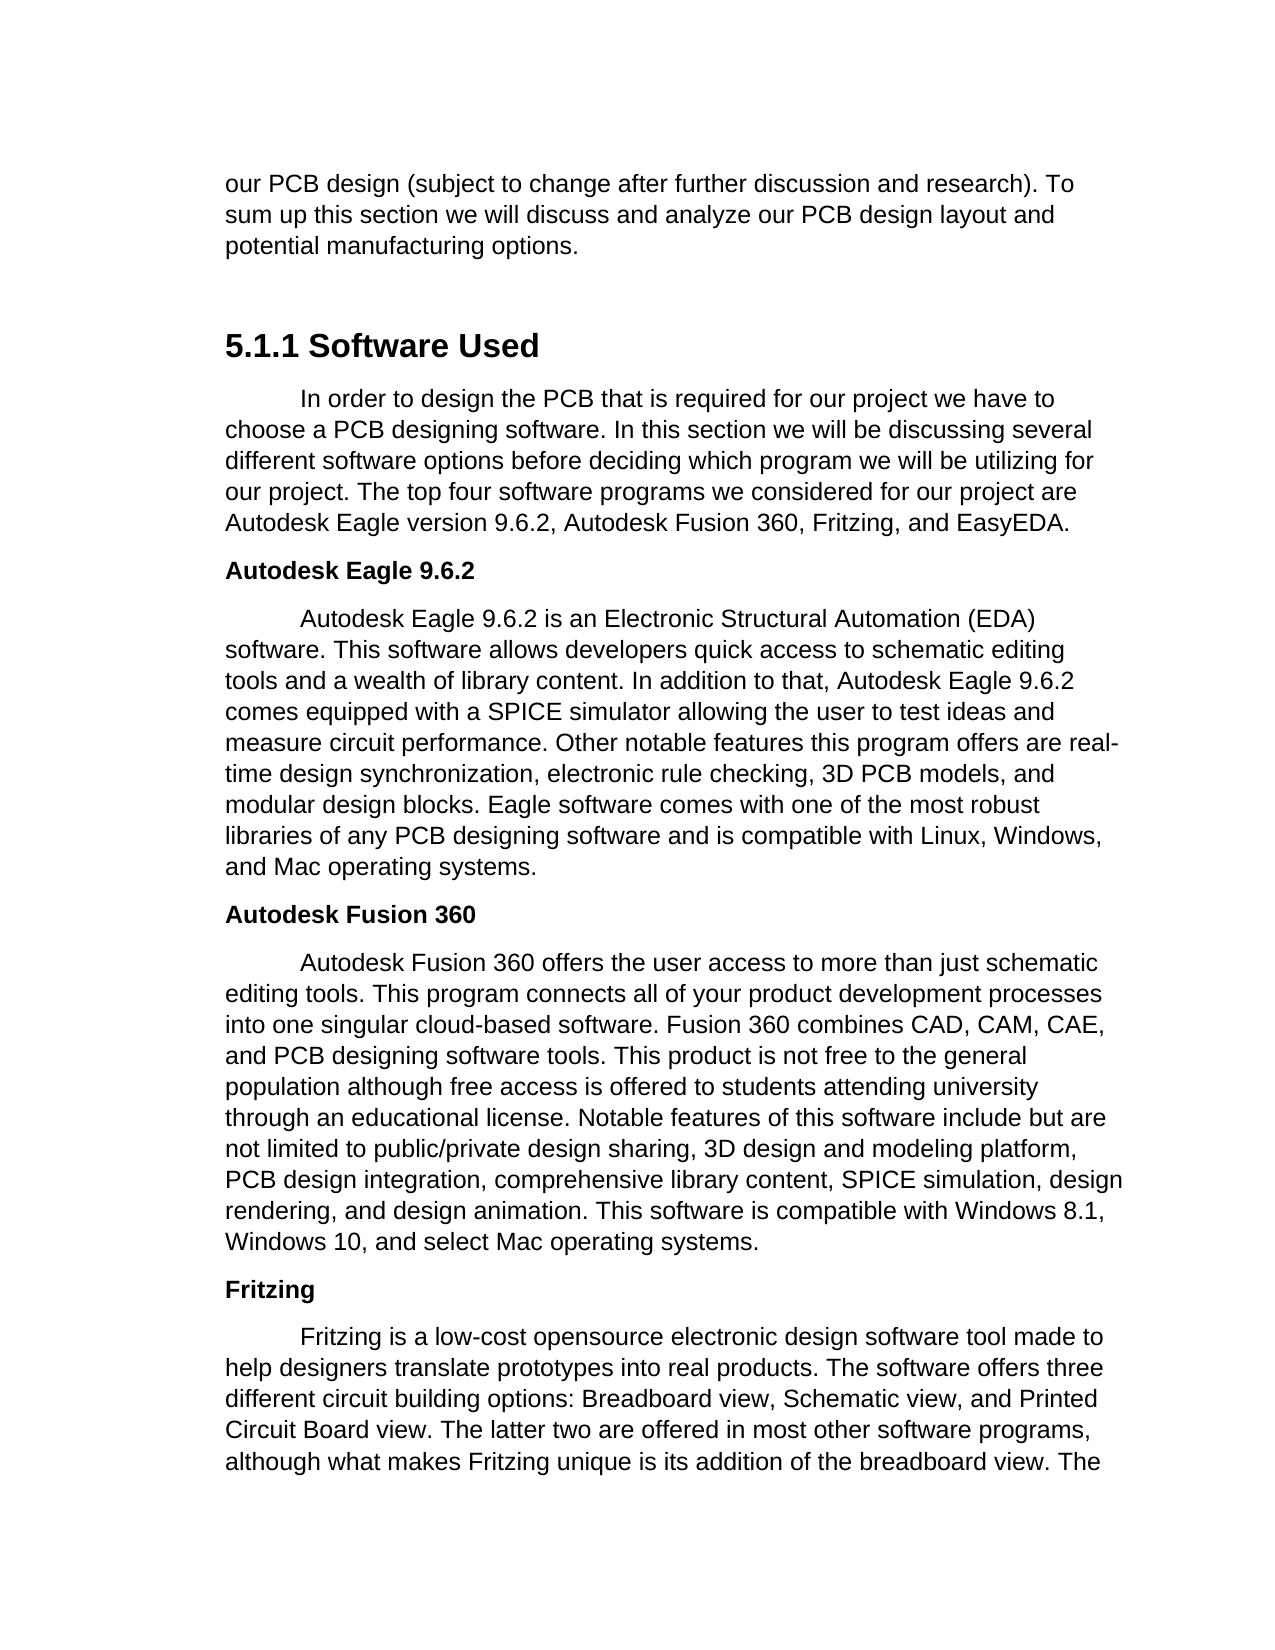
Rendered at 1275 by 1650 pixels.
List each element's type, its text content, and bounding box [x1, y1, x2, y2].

text Autodesk Eagle 9.6.2 [225, 556, 1125, 585]
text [225, 1322, 1125, 1475]
subtitle Fritzing [225, 1274, 1125, 1303]
text 5.1.1 Software Used [225, 326, 1125, 364]
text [225, 168, 1125, 259]
text In order to design the PCB that is required for our project we have to choose a PCB designing software. In this section we will be discussing several different software options before deciding which program we will be utilizing for our project. The top four software programs we considered for our project are Autodesk Eagle version 9.6.2, Autodesk Fusion 360, Fritzing, and EasyEDA. [225, 384, 1125, 537]
text Autodesk Fusion 360 [225, 900, 1125, 928]
subtitle Autodesk Fusion 360 offers the user access to more than just schematic editing tools. This program connects all of your product development processes into one singular cloud-based software. Fusion 360 combines CAD, CAM, CAE, and PCB designing software tools. This product is not free to the general population although free access is offered to students attending university through an educational license. Notable features of this software include but are not limited to public/private design sharing, 3D design and modeling platform, PCB design integration, comprehensive library content, SPICE simulation, design rendering, and design animation. This software is compatible with Windows 8.1, Windows 10, and select Mac operating systems. [225, 947, 1125, 1256]
text Autodesk Eagle 9.6.2 is an Electronic Structural Automation (EDA) software. This software allows developers quick access to schematic editing tools and a wealth of library content. In addition to that, Autodesk Eagle 9.6.2 comes equipped with a SPICE simulator allowing the user to test ideas and measure circuit performance. Other notable features this program offers are real-time design synchronization, electronic rule checking, 3D PCB models, and modular design blocks. Eagle software comes with one of the most robust libraries of any PCB designing software and is compatible with Linux, Windows, and Mac operating systems. [225, 604, 1125, 881]
